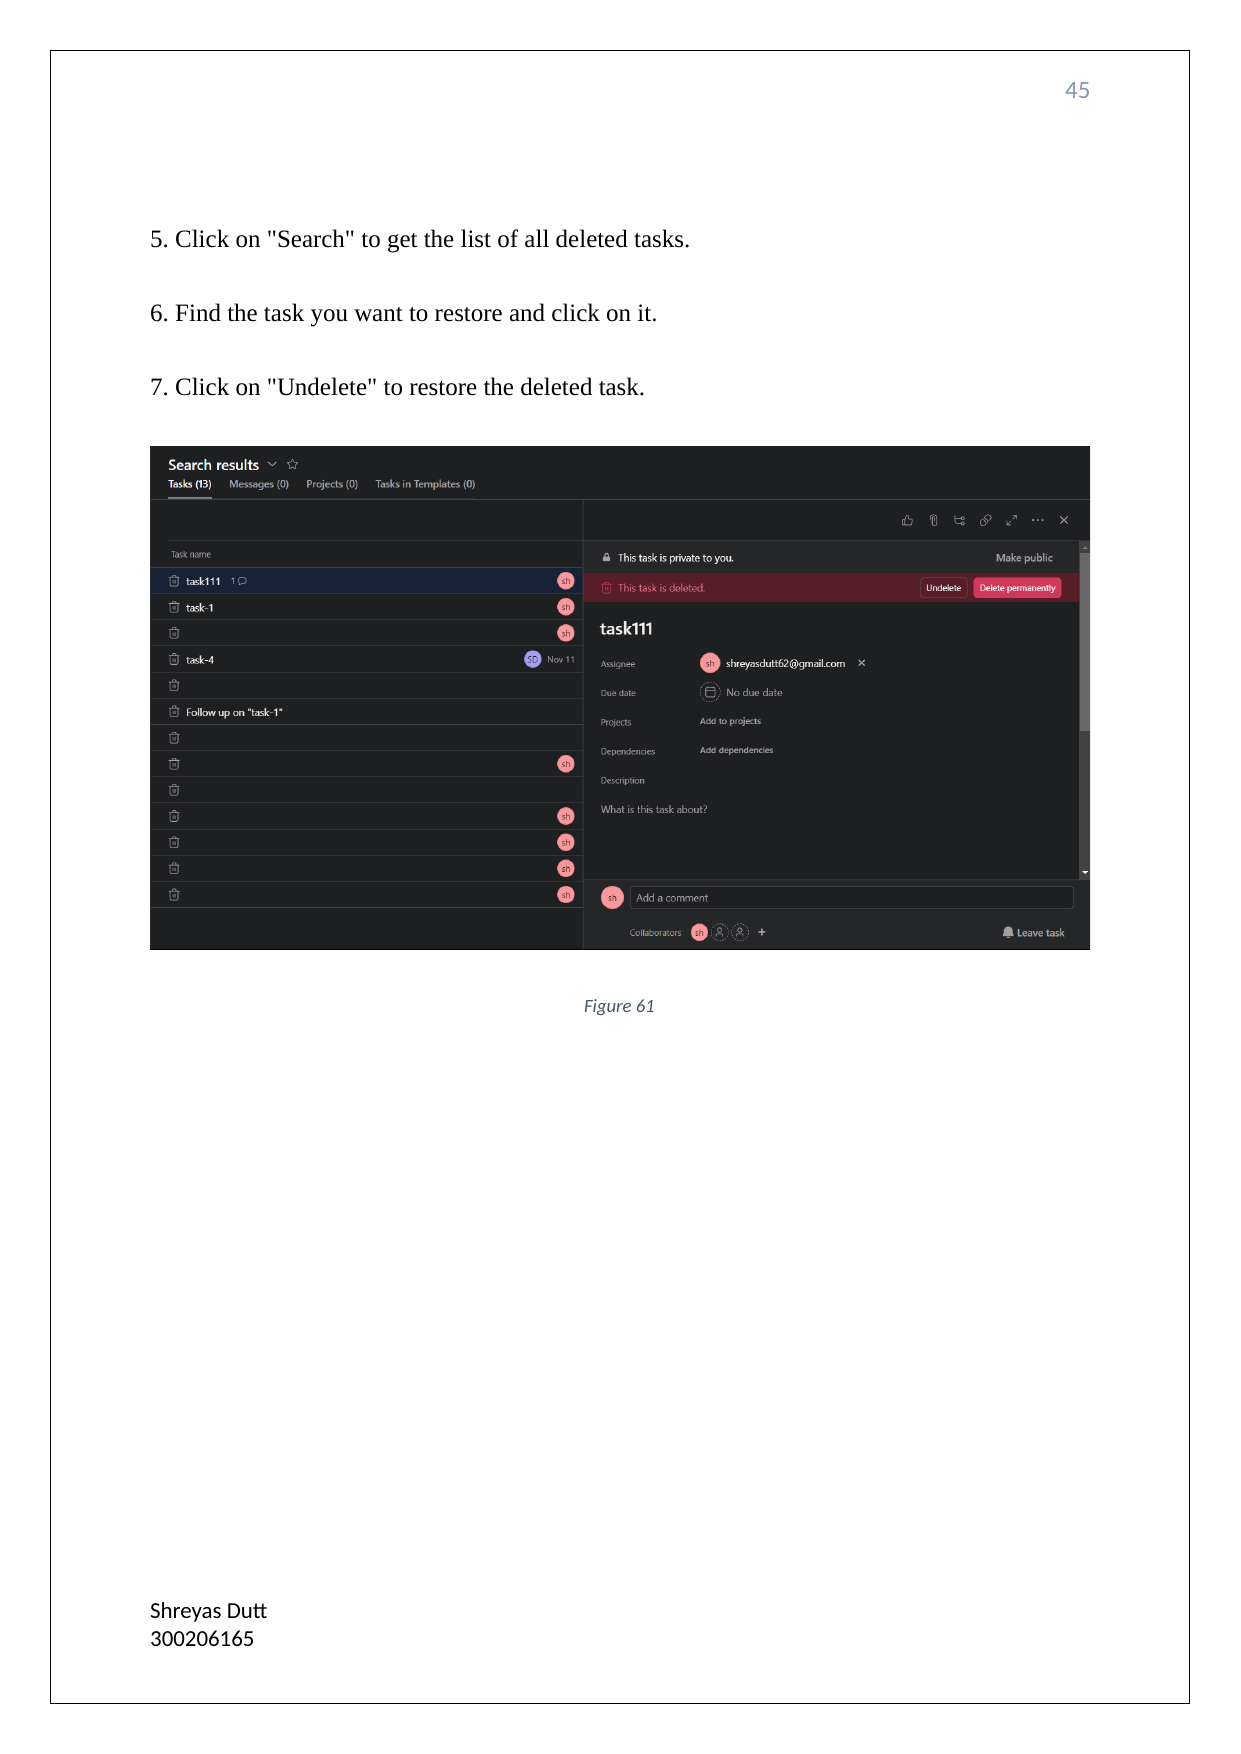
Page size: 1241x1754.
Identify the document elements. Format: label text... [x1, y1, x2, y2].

text Figure 61 [150, 994, 1090, 1017]
text 6. Find the task you want to restore and click on it. [150, 298, 1090, 327]
picture [150, 446, 1091, 950]
text 7. Click on "Undelete" to restore the deleted task. [150, 372, 1090, 401]
text 5. Click on "Search" to get the list of all deleted tasks. [150, 224, 1090, 253]
